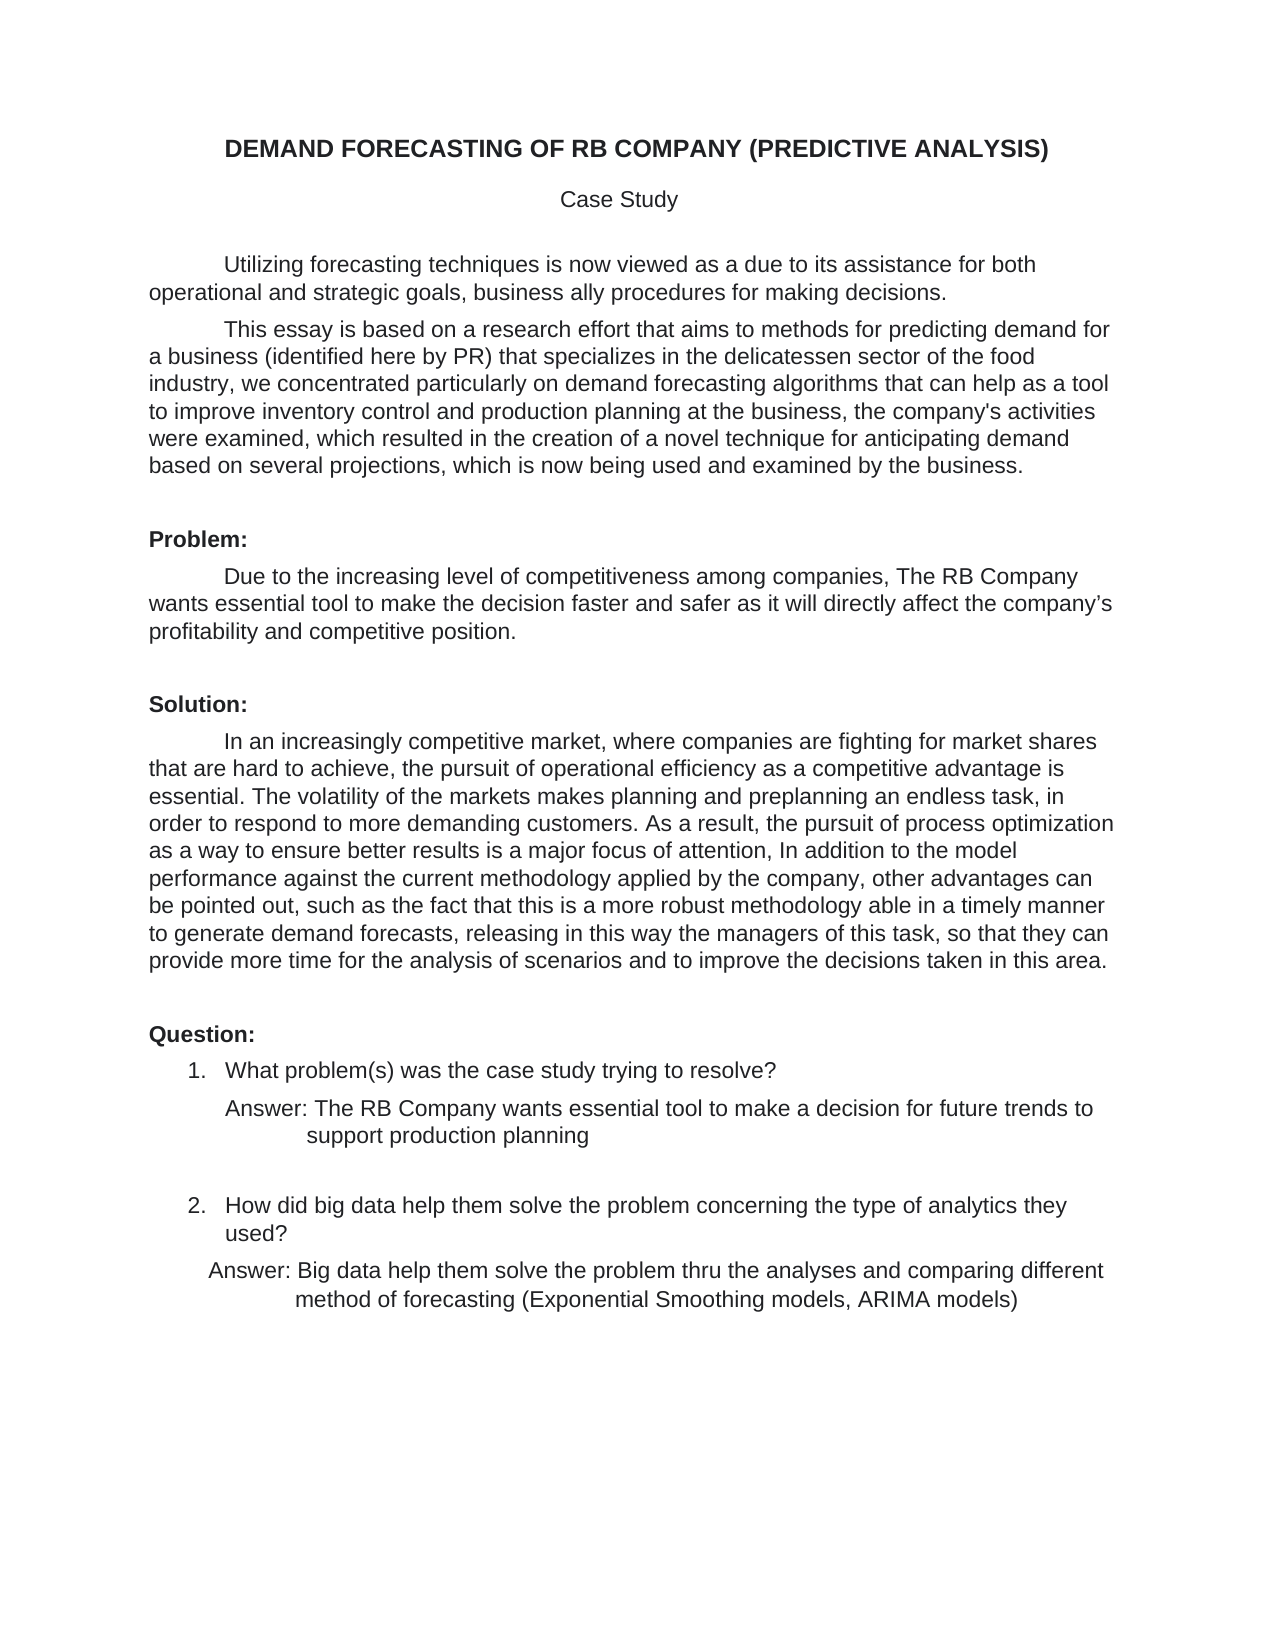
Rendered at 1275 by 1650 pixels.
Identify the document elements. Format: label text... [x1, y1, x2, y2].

list How did big data help them solve the problem concerning the type of analytics they used? [187, 1192, 1124, 1246]
text Solution: [148, 691, 1125, 718]
text Due to the increasing level of competitiveness among companies, The RB Company wants essential tool to make the decision faster and safer as it will directly affect the company’s profitability and competitive position. [148, 563, 1124, 644]
text Answer: The RB Company wants essential tool to make a decision for future trends to support production planning [225, 1095, 1124, 1148]
list What problem(s) was the case study trying to resolve? [187, 1057, 1124, 1084]
text Utilizing forecasting techniques is now viewed as a due to its assistance for both operational and strategic goals, business ally procedures for making decisions. [148, 251, 1124, 305]
text Problem: [148, 526, 1125, 552]
text Question: [148, 1021, 1125, 1047]
text This essay is based on a research effort that aims to methods for predicting demand for a business (identified here by PR) that specializes in the delicatessen sector of the food industry, we concentrated particularly on demand forecasting algorithms that can help as a tool to improve inventory control and production planning at the business, the company's activities were examined, which resulted in the creation of a novel technique for anticipating demand based on several projections, which is now being used and examined by the business. [148, 316, 1124, 479]
subtitle DEMAND FORECASTING OF RB COMPANY (PREDICTIVE ANALYSIS) [150, 134, 1124, 163]
text Case Study [187, 186, 1051, 212]
text In an increasingly competitive market, where companies are fighting for market shares that are hard to achieve, the pursuit of operational efficiency as a competitive advantage is essential. The volatility of the markets makes planning and preplanning an endless task, in order to respond to more demanding customers. As a result, the pursuit of process optimization as a way to ensure better results is a major focus of attention, In addition to the model performance against the current methodology applied by the company, other advantages can be pointed out, such as the fact that this is a more robust methodology able in a timely manner to generate demand forecasts, releasing in this way the managers of this task, so that they can provide more time for the analysis of scenarios and to improve the decisions taken in this area. [148, 728, 1124, 973]
text Answer: Big data help them solve the problem thru the analyses and comparing different method of forecasting (Exponential Smoothing models, ARIMA models) [187, 1257, 1125, 1312]
